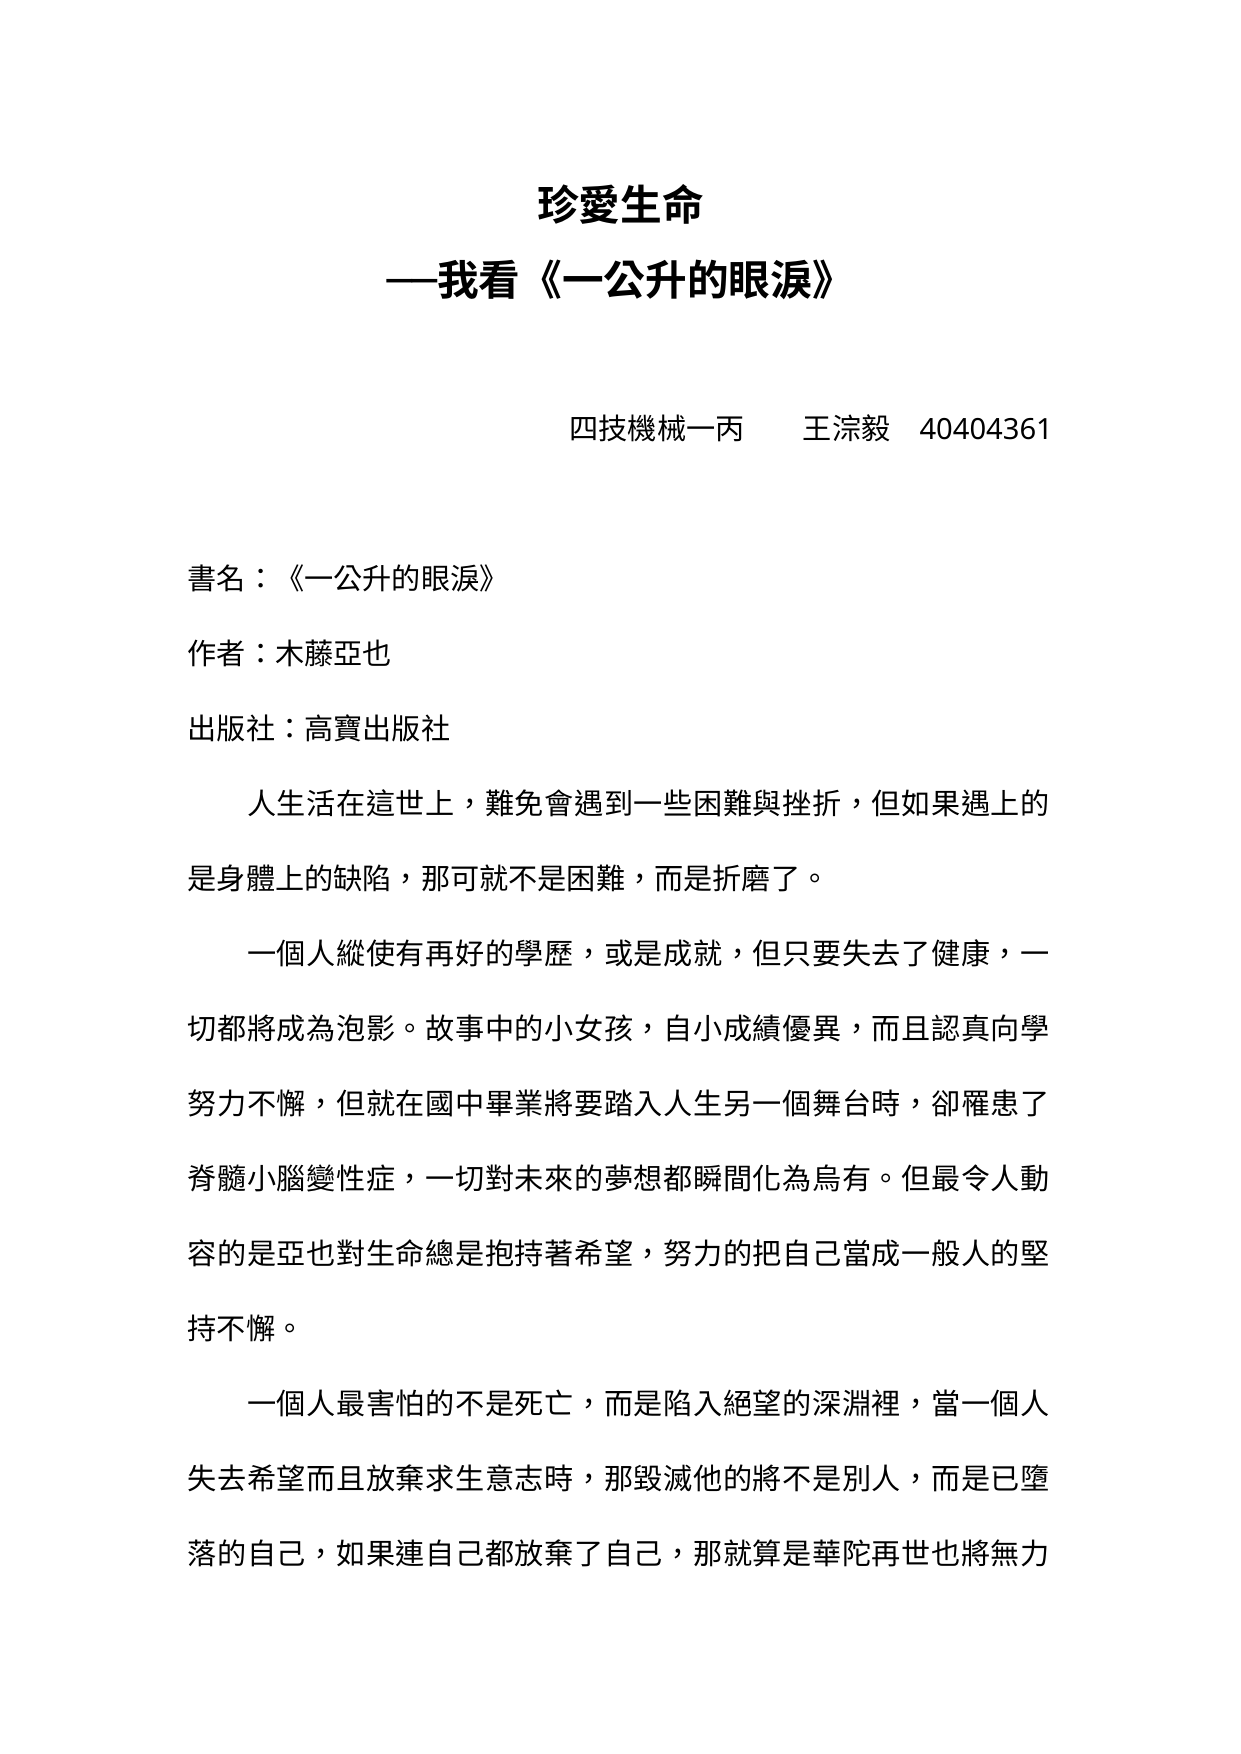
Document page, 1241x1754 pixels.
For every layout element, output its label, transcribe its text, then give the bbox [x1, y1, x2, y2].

text 作者：木藤亞也 [187, 614, 1053, 689]
text 一個人縱使有再好的學歷，或是成就，但只要失去了健康，一切都將成為泡影。故事中的小女孩，自小成績優異，而且認真向學努力不懈，但就在國中畢業將要踏入人生另一個舞台時，卻罹患了脊髓小腦變性症，一切對未來的夢想都瞬間化為烏有。但最令人動容的是亞也對生命總是抱持著希望，努力的把自己當成一般人的堅持不懈。 [187, 914, 1053, 1364]
text 四技機械一丙 王淙毅 40404361 [187, 389, 1053, 464]
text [187, 1364, 1053, 1589]
text ──我看《一公升的眼淚》 [187, 239, 1053, 314]
text 珍愛生命 [187, 164, 1053, 239]
text 書名：《一公升的眼淚》 [187, 539, 1053, 614]
text 人生活在這世上，難免會遇到一些困難與挫折，但如果遇上的是身體上的缺陷，那可就不是困難，而是折磨了。 [187, 764, 1053, 914]
text 出版社：高寶出版社 [187, 689, 1053, 764]
